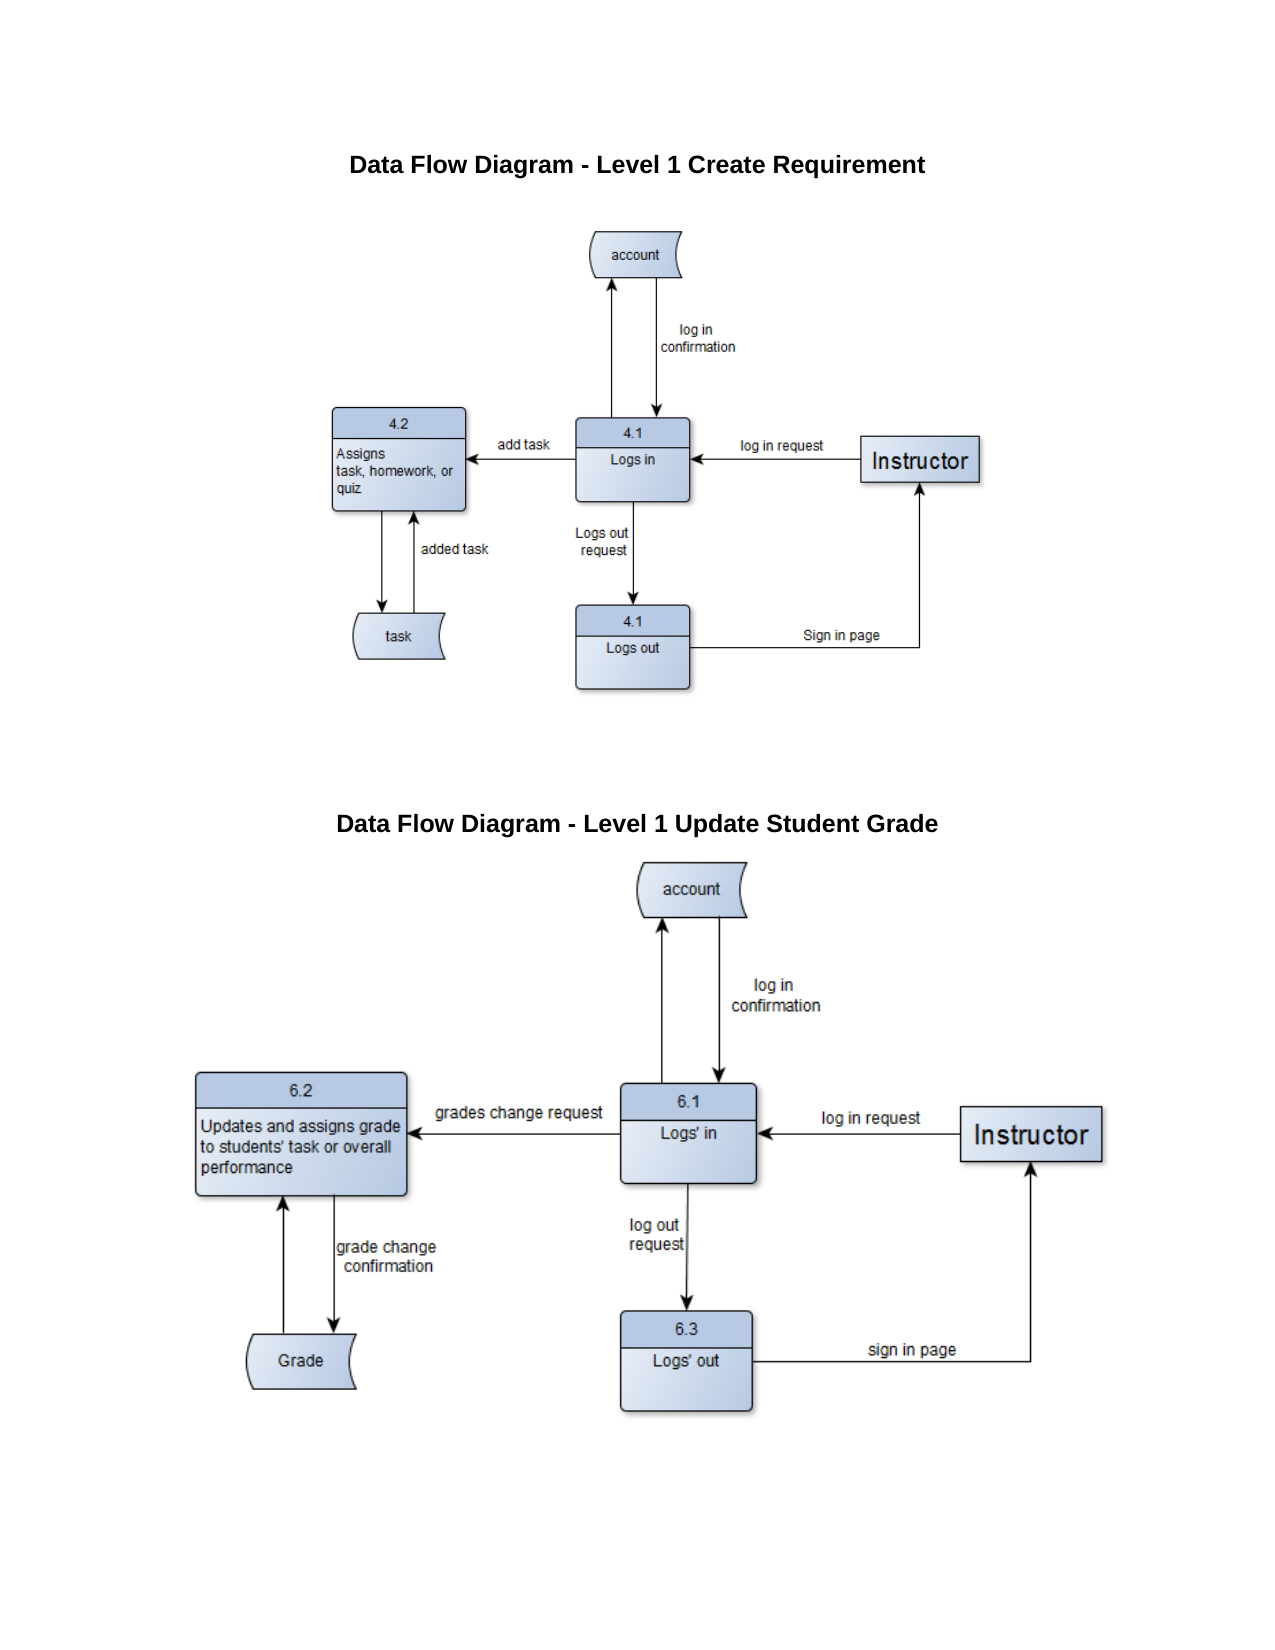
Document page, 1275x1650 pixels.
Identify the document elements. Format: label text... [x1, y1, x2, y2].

picture [271, 183, 1004, 731]
subtitle Data Flow Diagram - Level 1 Create Requirement [150, 150, 1125, 179]
subtitle Data Flow Diagram - Level 1 Update Student Grade [150, 809, 1125, 837]
picture [150, 843, 1125, 1501]
